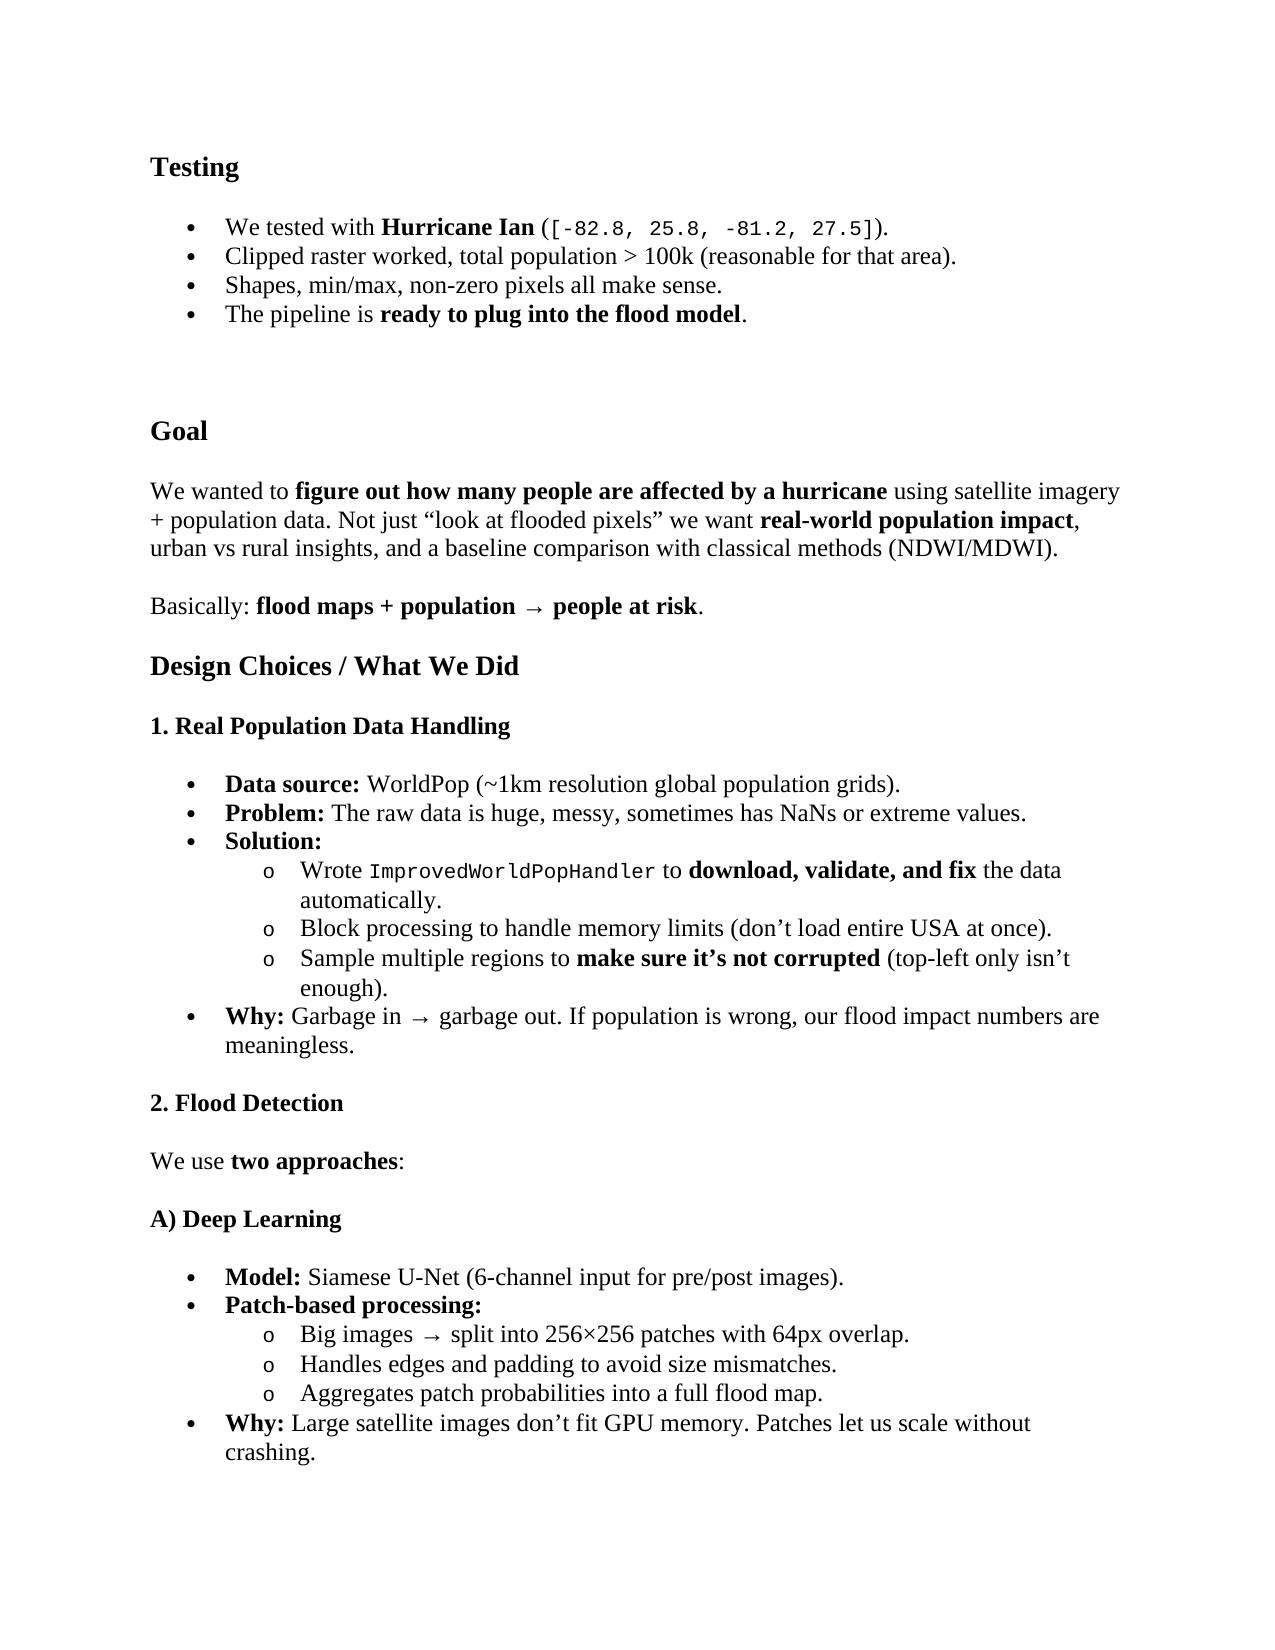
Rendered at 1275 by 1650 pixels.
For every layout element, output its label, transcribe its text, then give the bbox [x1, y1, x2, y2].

list We tested with Hurricane Ian ([-82.8, 25.8, -81.2, 27.5]). [187, 212, 1125, 241]
list Big images → split into 256×256 patches with 64px overlap. [262, 1319, 1125, 1349]
list Clipped raster worked, total population > 100k (reasonable for that area). [187, 241, 1125, 270]
list Wrote ImprovedWorldPopHandler to download, validate, and fix the data automatically. [262, 855, 1125, 913]
list Why: Large satellite images don’t fit GPU memory. Patches let us scale without crashing. [187, 1408, 1125, 1466]
list Patch-based processing: [187, 1291, 1125, 1319]
list Aggregates patch probabilities into a full flood map. [262, 1378, 1125, 1408]
text Goal [150, 414, 1125, 447]
text 2. Flood Detection [150, 1088, 1125, 1117]
text Testing [150, 150, 1125, 182]
text Design Choices / What We Did [150, 649, 1125, 682]
list Why: Garbage in → garbage out. If population is wrong, our flood impact numbers are meaningless. [187, 1001, 1125, 1059]
list Model: Siamese U-Net (6-channel input for pre/post images). [187, 1262, 1125, 1291]
list Data source: WorldPop (~1km resolution global population grids). [187, 769, 1125, 798]
list The pipeline is ready to plug into the flood model. [187, 299, 1125, 327]
list Block processing to handle memory limits (don’t load entire USA at once). [262, 913, 1125, 943]
list Problem: The raw data is huge, messy, sometimes has NaNs or extreme values. [187, 798, 1125, 826]
list Solution: [187, 826, 1125, 855]
text Basically: flood maps + population → people at risk. [150, 591, 1125, 620]
list Sample multiple regions to make sure it’s not corrupted (top-left only isn’t enough). [262, 943, 1125, 1001]
list Handles edges and padding to avoid size mismatches. [262, 1349, 1125, 1378]
text We use two approaches: [150, 1146, 1125, 1175]
text 1. Real Population Data Handling [150, 711, 1125, 740]
text A) Deep Learning [150, 1204, 1125, 1233]
list Shapes, min/max, non-zero pixels all make sense. [187, 270, 1125, 299]
text We wanted to figure out how many people are affected by a hurricane using satellite imagery + population data. Not just “look at flooded pixels” we want real-world population impact, urban vs rural insights, and a baseline comparison with classical methods (NDWI/MDWI). [150, 476, 1125, 562]
